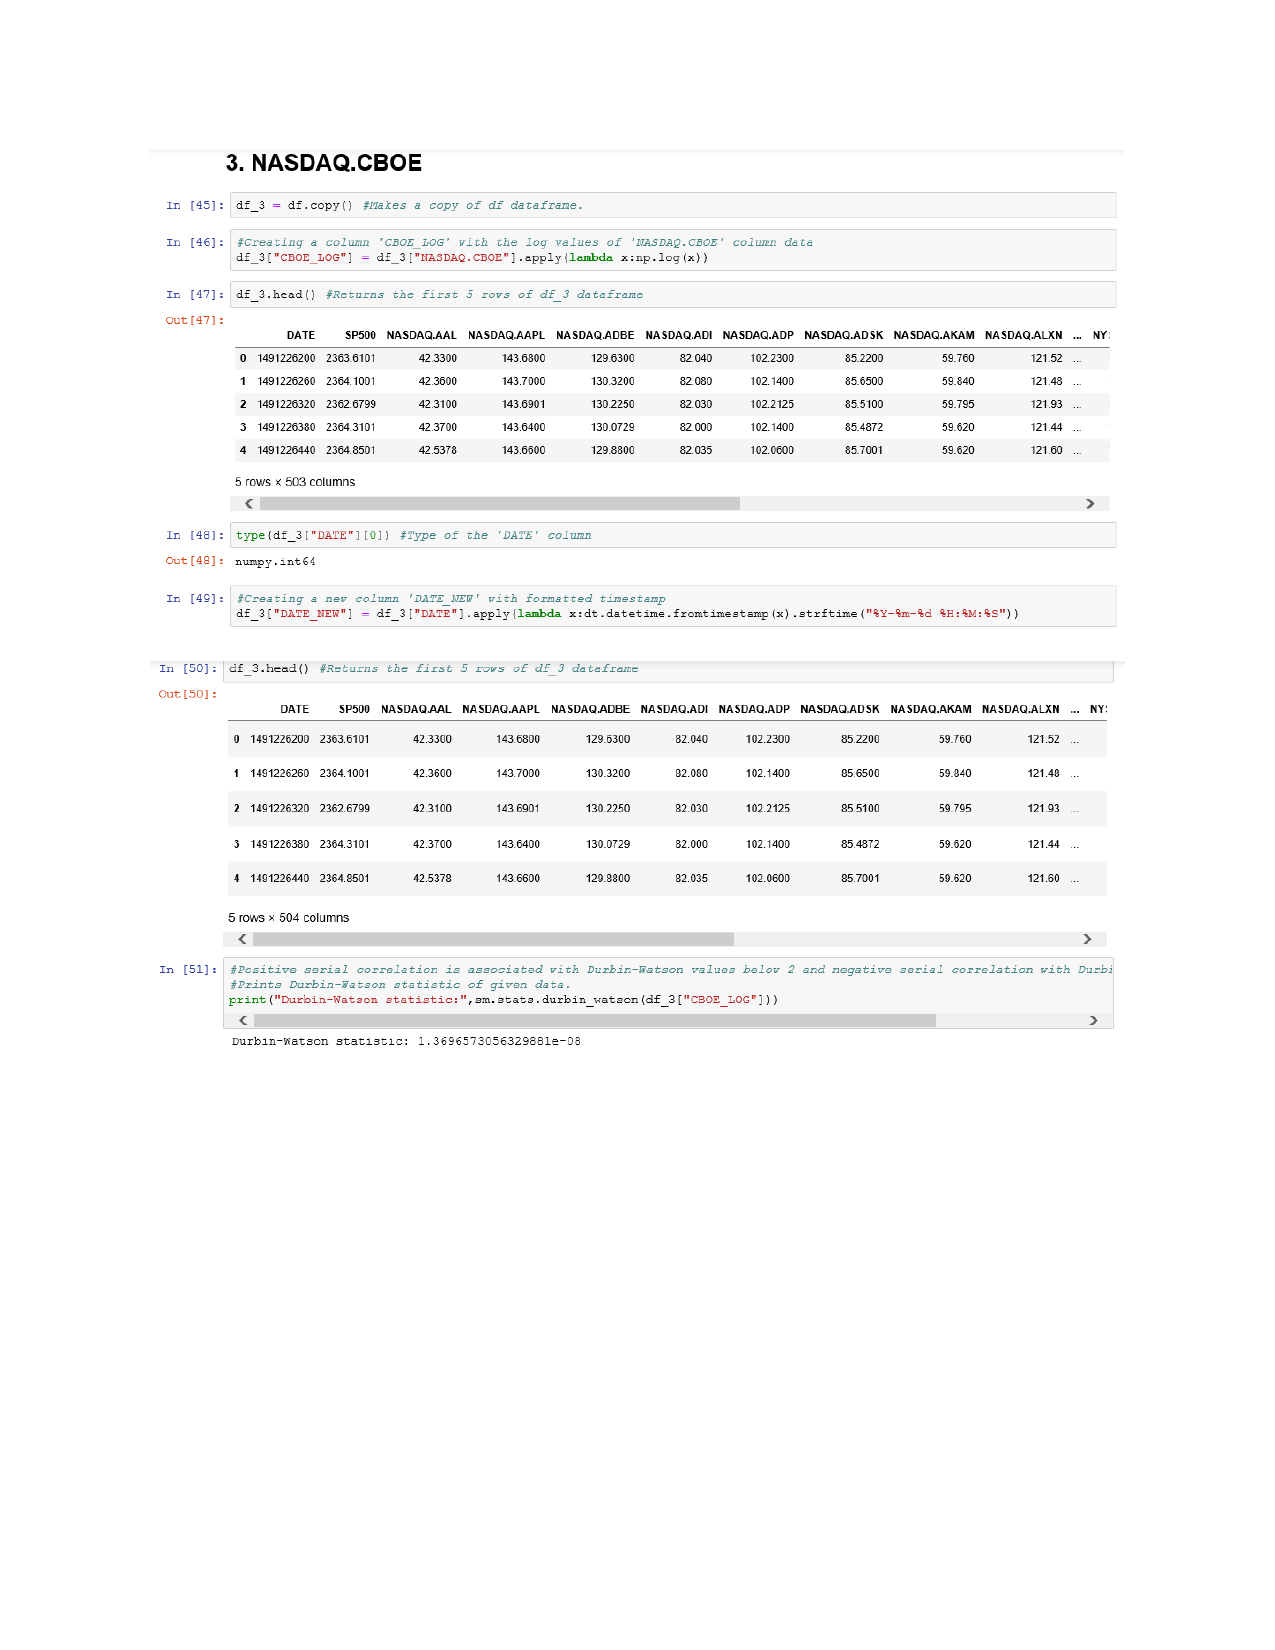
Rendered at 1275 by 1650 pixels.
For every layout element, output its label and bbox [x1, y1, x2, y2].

picture [150, 150, 1124, 631]
picture [150, 660, 1125, 1054]
